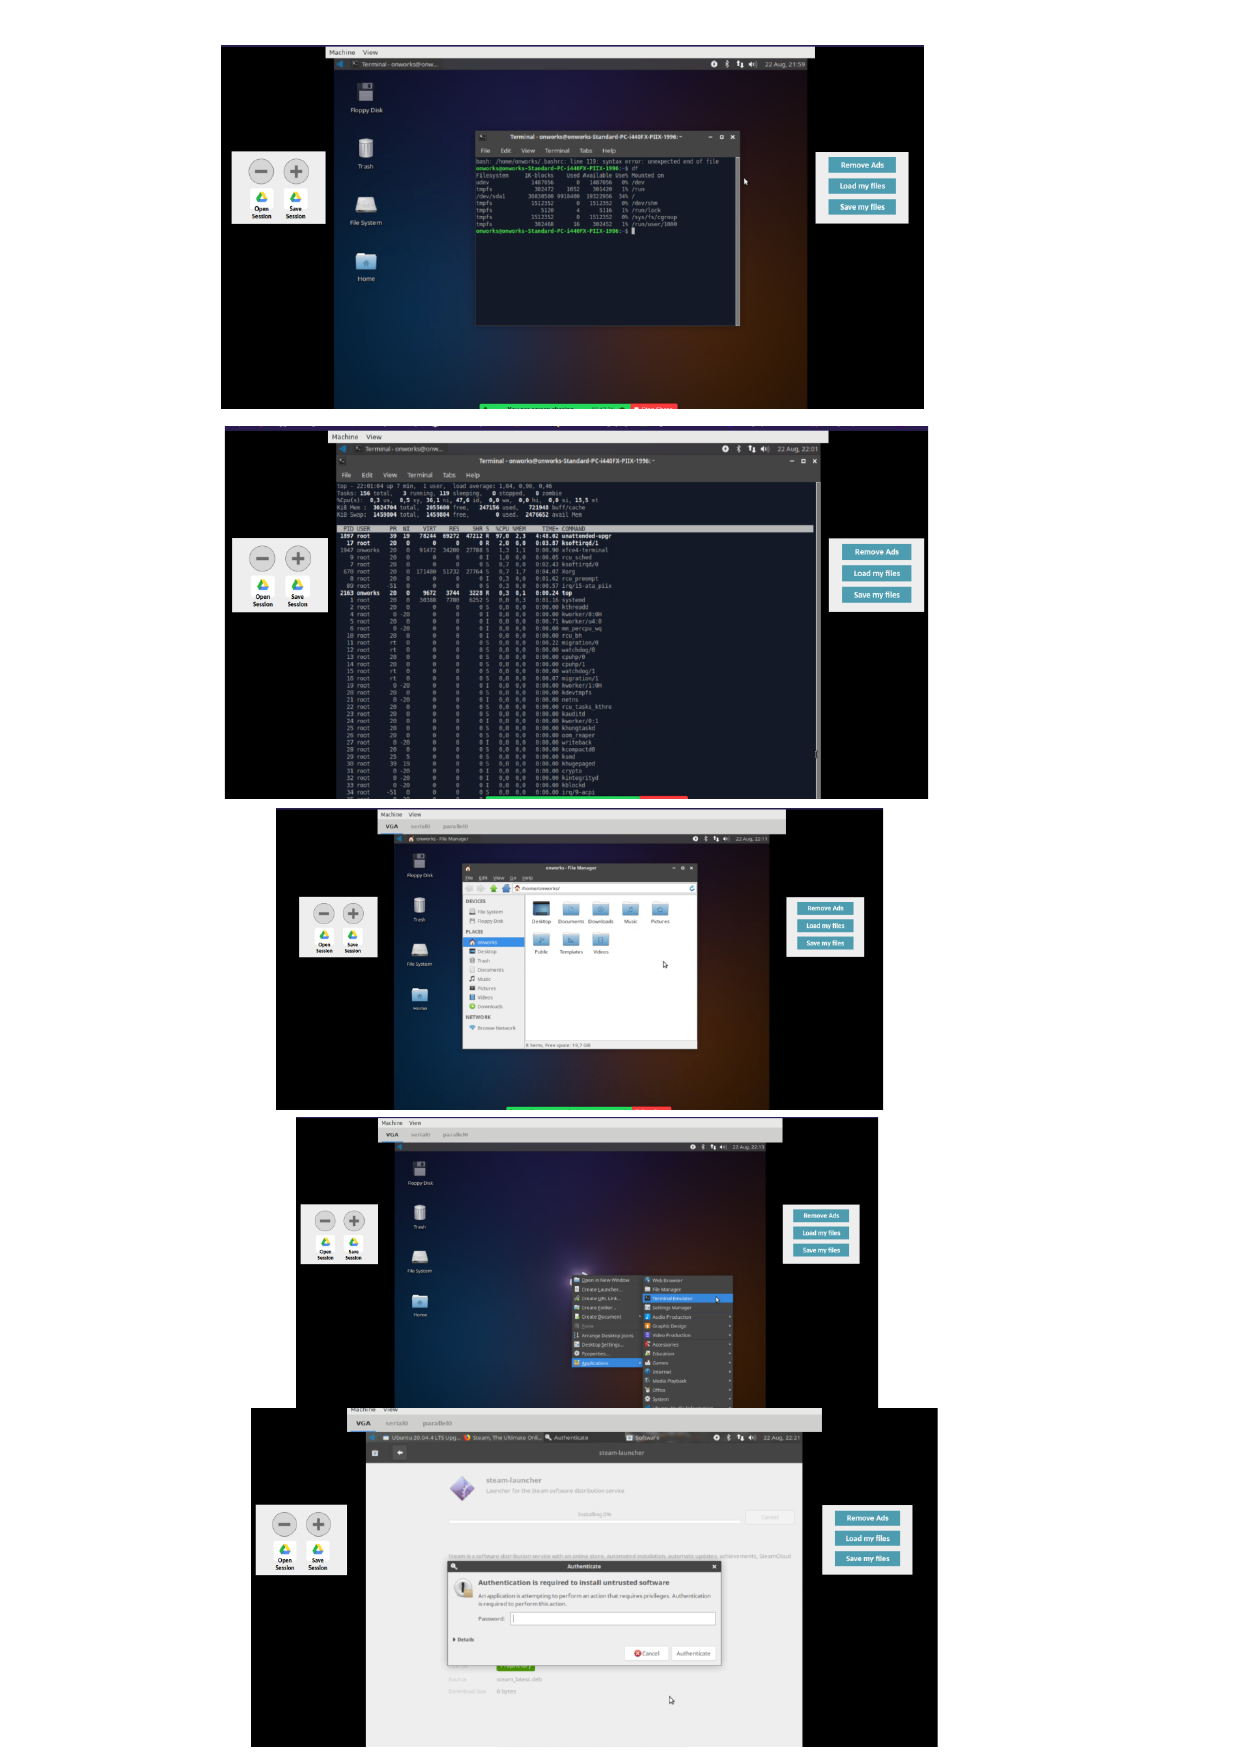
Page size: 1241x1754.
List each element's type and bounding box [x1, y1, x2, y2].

picture [276, 808, 884, 1110]
picture [221, 45, 924, 409]
picture [224, 426, 929, 799]
picture [251, 1117, 938, 1747]
